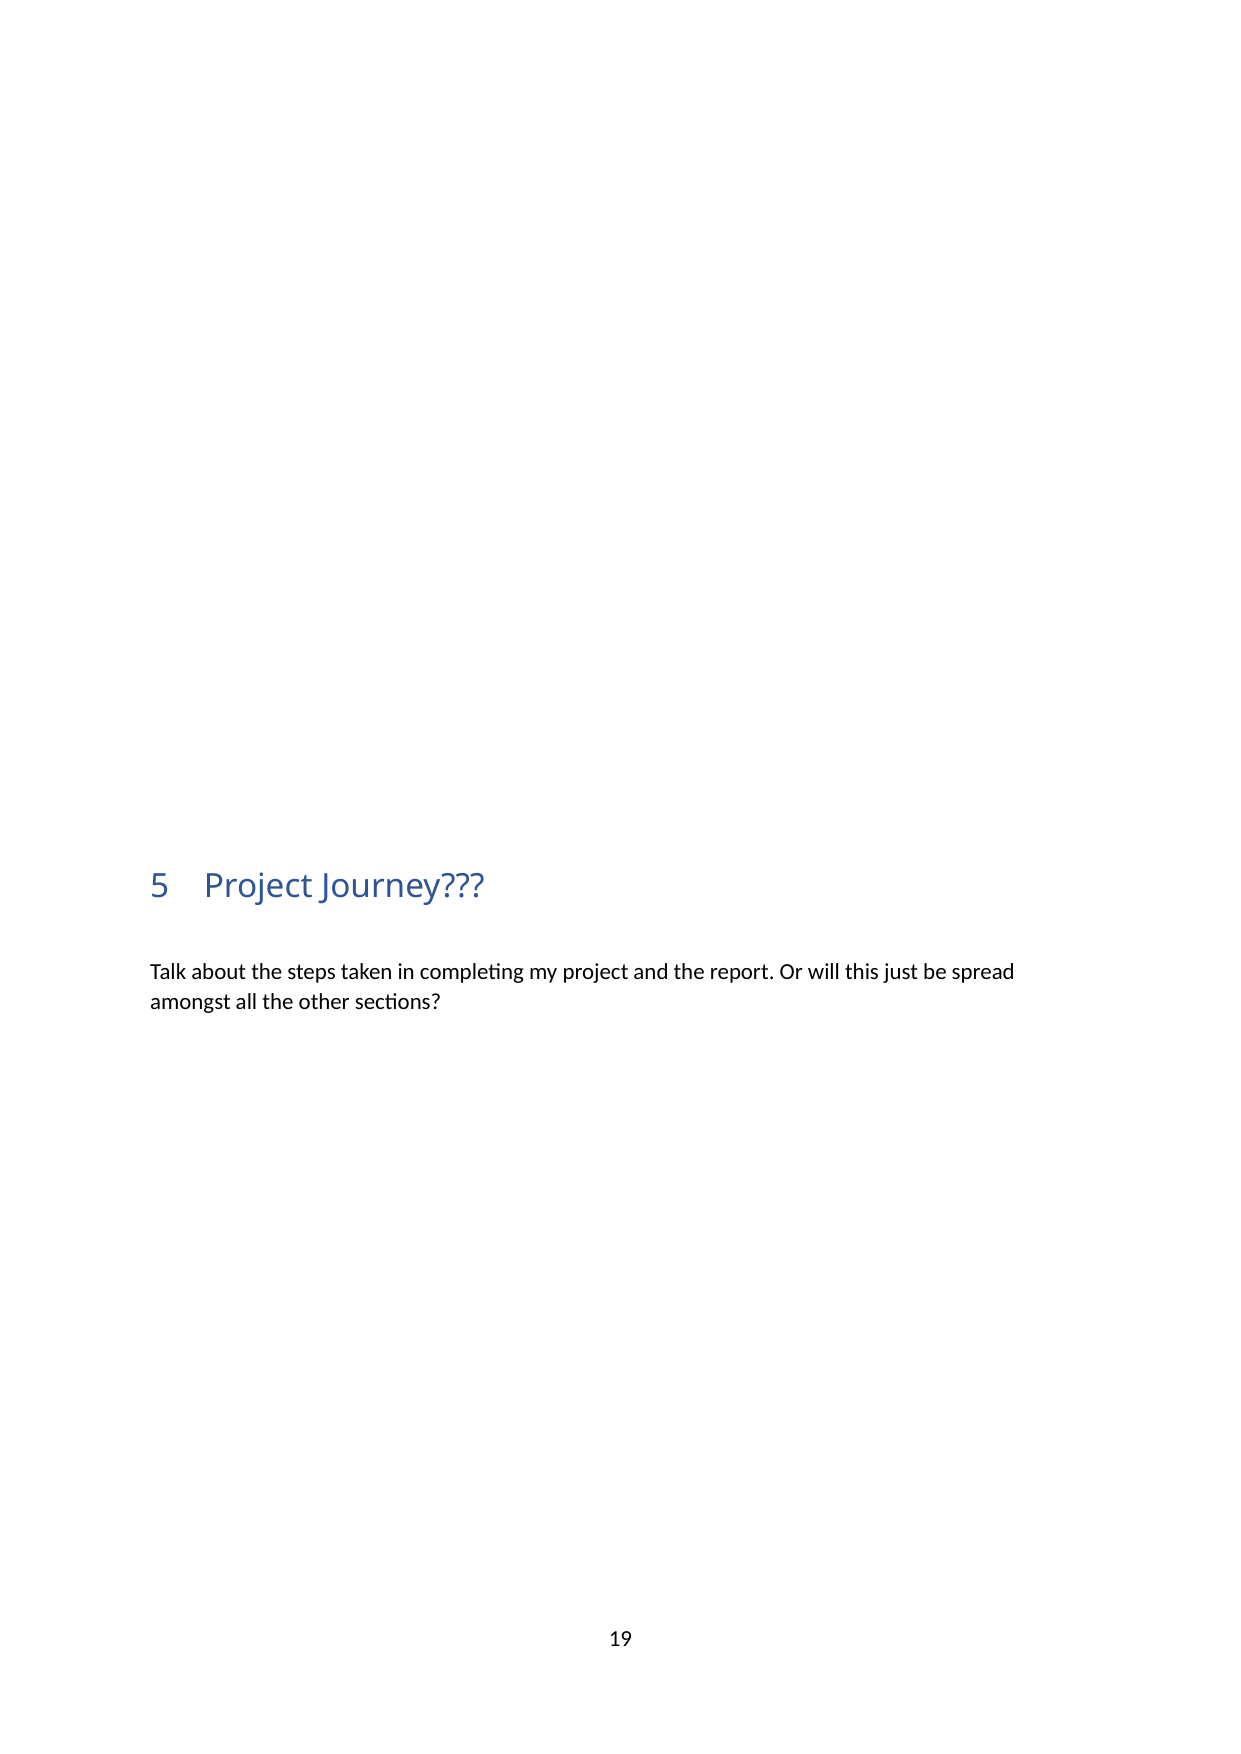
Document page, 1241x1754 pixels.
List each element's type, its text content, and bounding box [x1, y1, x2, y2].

subtitle 5 Project Journey??? [150, 861, 1090, 907]
text Talk about the steps taken in completing my project and the report. Or will this just be spread amongst all the other sections? [150, 957, 1090, 1016]
